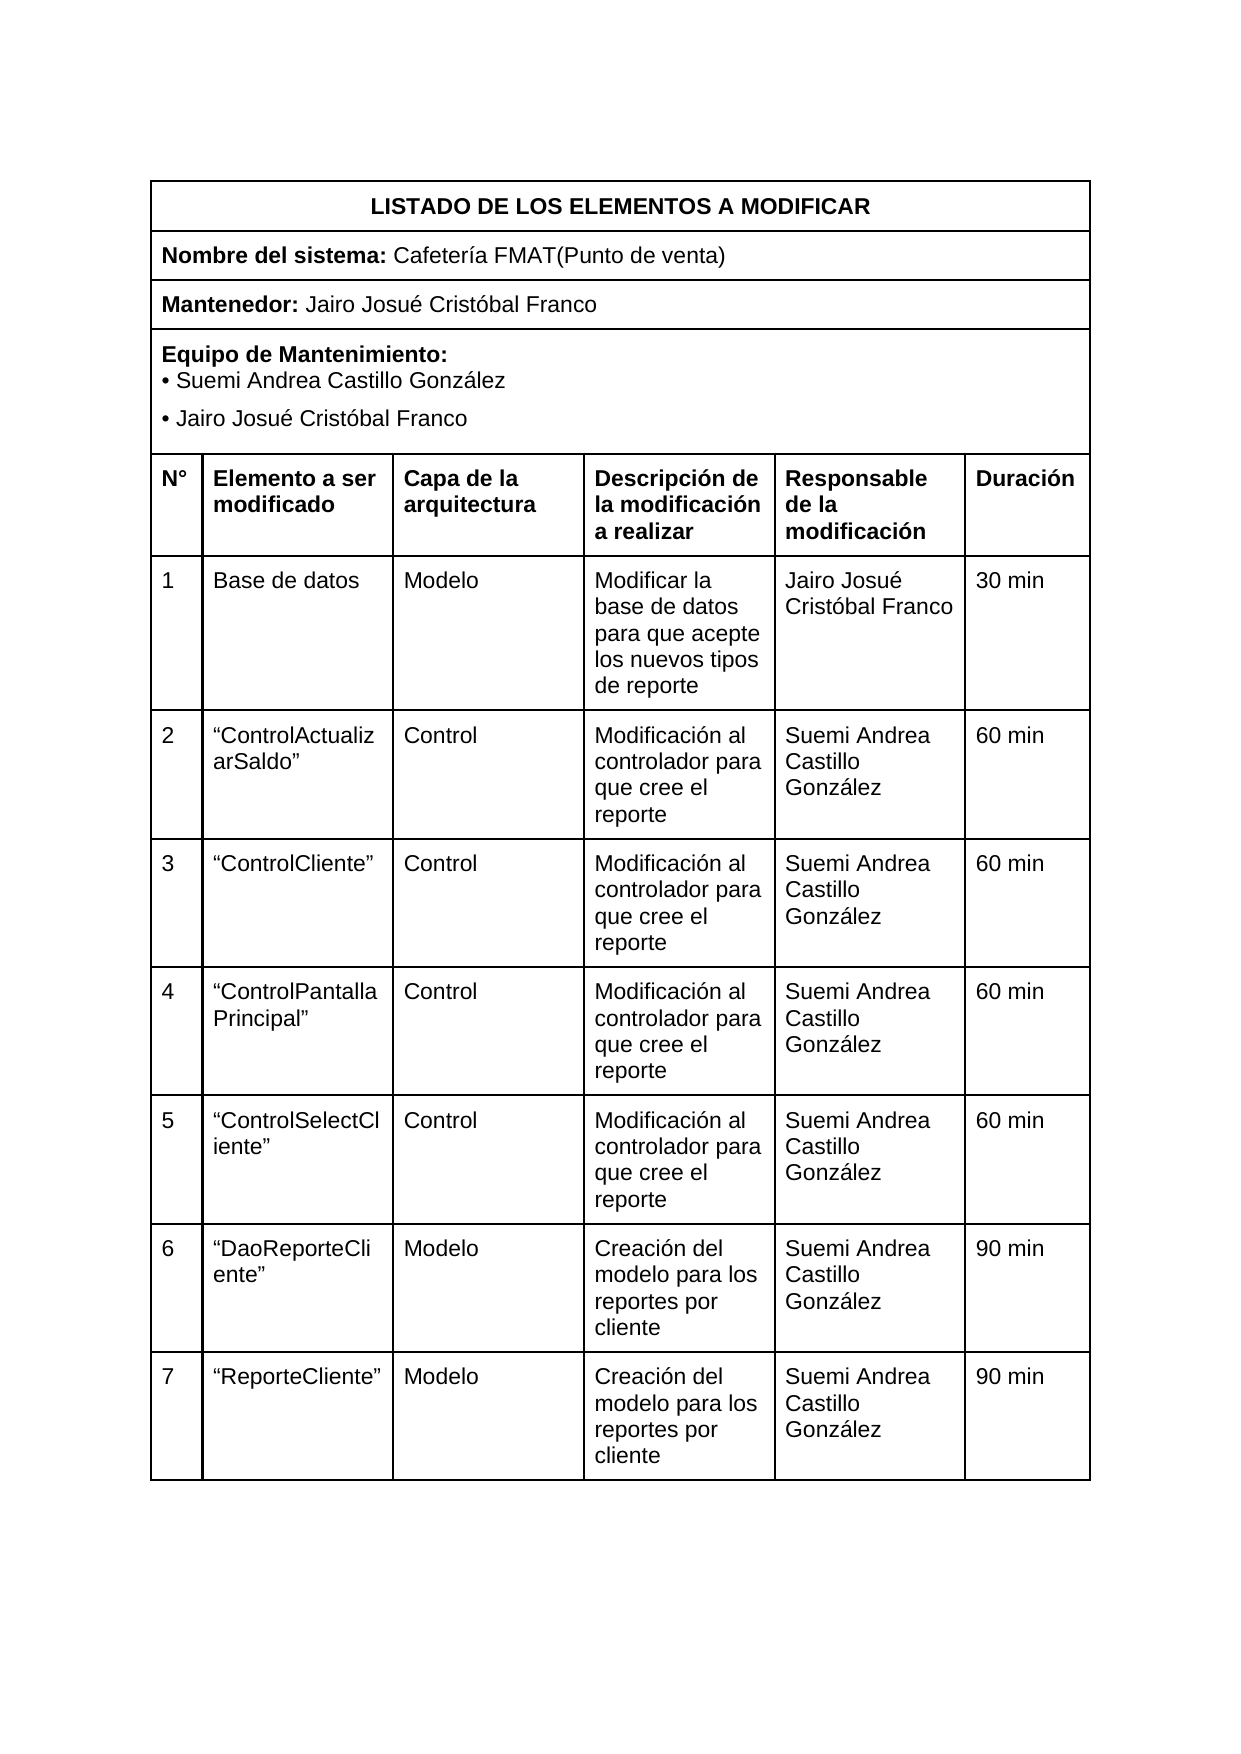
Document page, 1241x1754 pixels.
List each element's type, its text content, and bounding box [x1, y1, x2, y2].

table_cell 90 min [966, 1225, 1089, 1351]
table_cell Suemi Andrea Castillo González [776, 1225, 964, 1351]
table_cell 60 min [966, 840, 1089, 966]
table_cell Capa de la arquitectura [394, 455, 583, 554]
table_cell Creación del modelo para los reportes por cliente [585, 1353, 774, 1479]
table_cell Suemi Andrea Castillo González [776, 840, 964, 966]
table_cell Modelo [394, 1353, 583, 1479]
table_cell Modificar la base de datos para que acepte los nuevos tipos de reporte [585, 557, 774, 709]
table_cell 4 [152, 968, 201, 1094]
table_cell 1 [152, 557, 201, 709]
table_cell Modelo [394, 1225, 583, 1351]
table_cell Modificación al controlador para que cree el reporte [585, 1096, 774, 1222]
table_cell Equipo de Mantenimiento: • Suemi Andrea Castillo González • Jairo Josué Cristóbal Franco [152, 330, 1089, 452]
table_cell “ReporteCliente” [204, 1353, 392, 1479]
table_cell “ControlSelectCliente” [204, 1096, 392, 1222]
table_cell “DaoReporteCliente” [204, 1225, 392, 1351]
table_cell Modificación al controlador para que cree el reporte [585, 711, 774, 837]
table_cell 5 [152, 1096, 201, 1222]
table_cell Control [394, 840, 583, 966]
table_cell 3 [152, 840, 201, 966]
table_cell 7 [152, 1353, 201, 1479]
table_cell 90 min [966, 1353, 1089, 1479]
table_cell 60 min [966, 1096, 1089, 1222]
table_cell 30 min [966, 557, 1089, 709]
table_cell Modificación al controlador para que cree el reporte [585, 968, 774, 1094]
table_cell Duración [966, 455, 1089, 554]
table_cell Suemi Andrea Castillo González [776, 1096, 964, 1222]
table_cell Base de datos [204, 557, 392, 709]
table_cell Elemento a ser modificado [204, 455, 392, 554]
table_cell Modificación al controlador para que cree el reporte [585, 840, 774, 966]
table_cell Control [394, 711, 583, 837]
table_cell N° [152, 455, 201, 554]
table_cell 60 min [966, 968, 1089, 1094]
table_cell Control [394, 1096, 583, 1222]
table_cell Suemi Andrea Castillo González [776, 711, 964, 837]
table_cell 6 [152, 1225, 201, 1351]
table_header LISTADO DE LOS ELEMENTOS A MODIFICAR [152, 182, 1089, 229]
table_cell Mantenedor: Jairo Josué Cristóbal Franco [152, 281, 1089, 328]
table_cell Control [394, 968, 583, 1094]
table_cell Creación del modelo para los reportes por cliente [585, 1225, 774, 1351]
table_cell “ControlCliente” [204, 840, 392, 966]
table_cell Modelo [394, 557, 583, 709]
table_cell Suemi Andrea Castillo González [776, 968, 964, 1094]
table_cell 2 [152, 711, 201, 837]
table_cell “ControlPantallaPrincipal” [204, 968, 392, 1094]
table_cell Nombre del sistema: Cafetería FMAT(Punto de venta) [152, 232, 1089, 279]
table_cell Suemi Andrea Castillo González [776, 1353, 964, 1479]
table_cell Responsable de la modificación [776, 455, 964, 554]
table_cell Descripción de la modificación a realizar [585, 455, 774, 554]
table_cell 60 min [966, 711, 1089, 837]
table_cell “ControlActualizarSaldo” [204, 711, 392, 837]
table_cell Jairo Josué Cristóbal Franco [776, 557, 964, 709]
